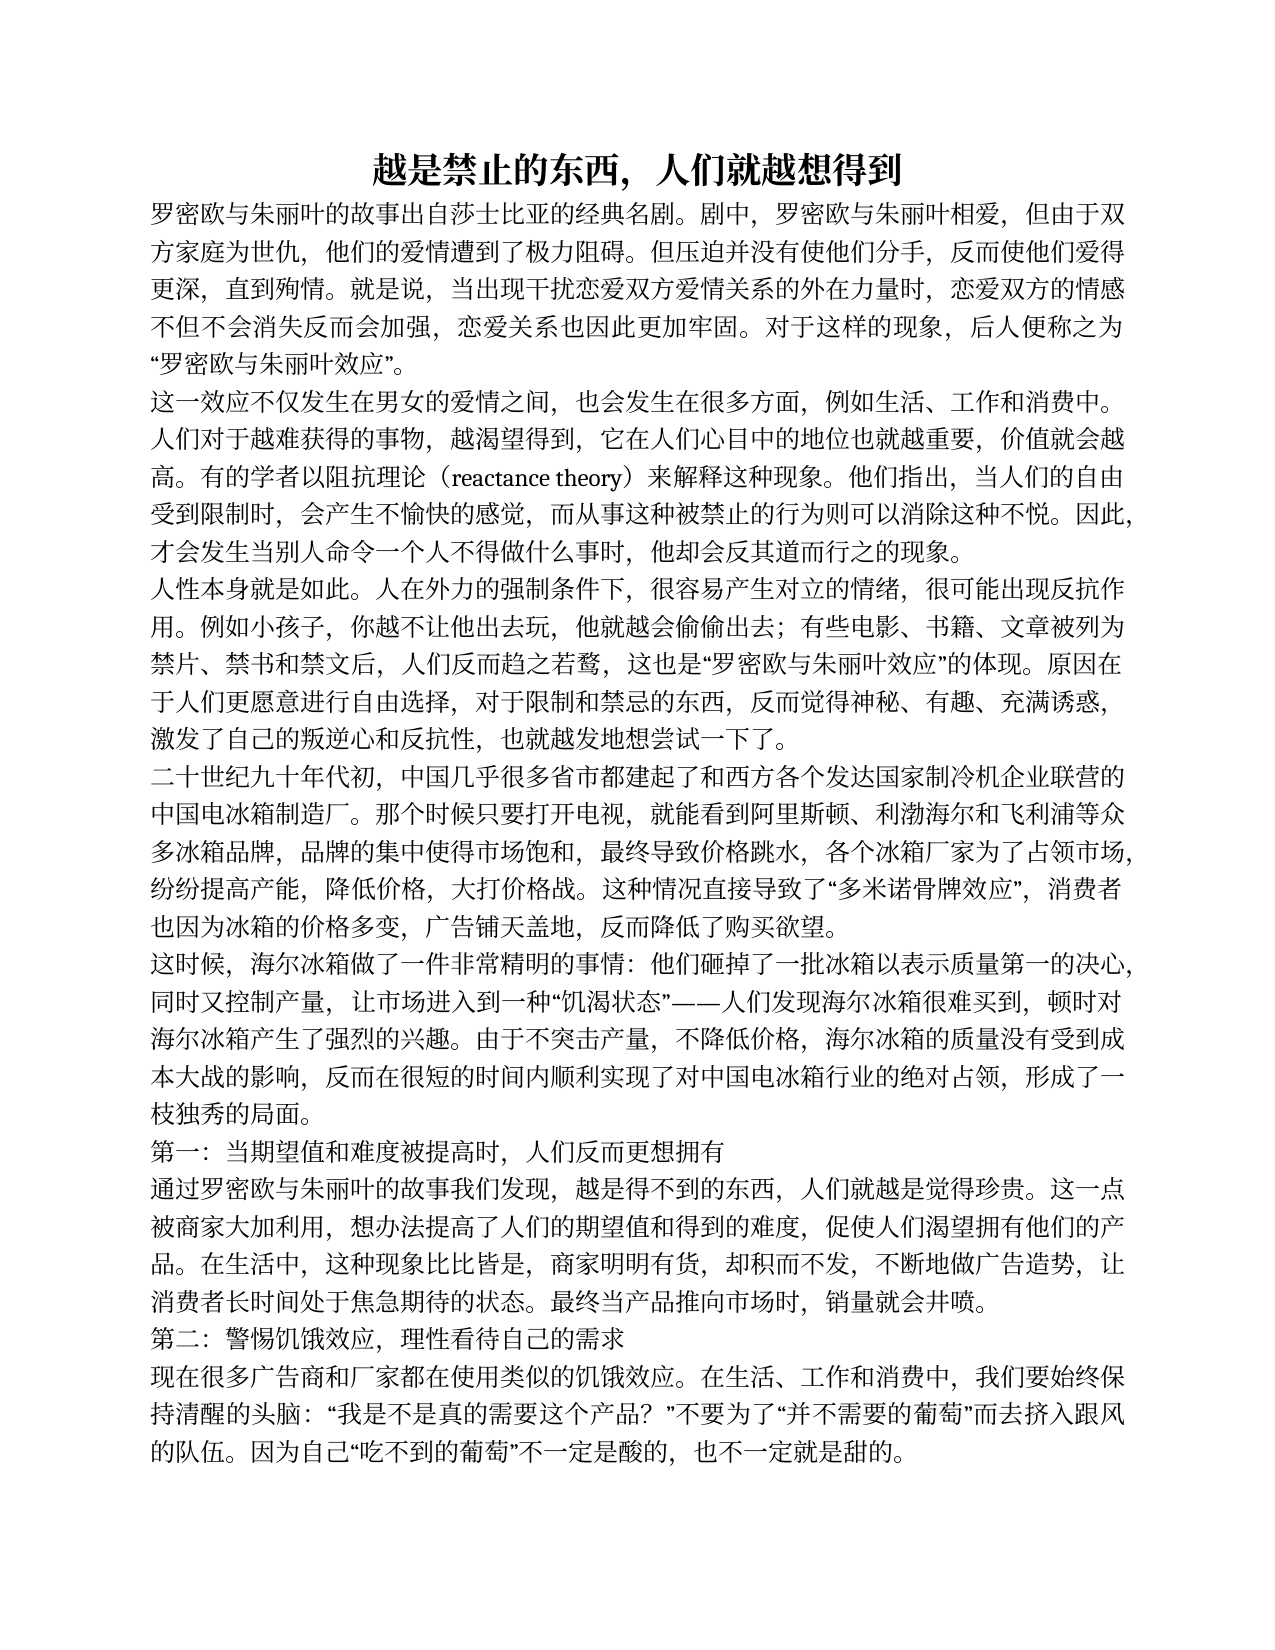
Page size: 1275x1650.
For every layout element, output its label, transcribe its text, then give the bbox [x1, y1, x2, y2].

text 现在很多广告商和厂家都在使用类似的饥饿效应。在生活、工作和消费中，我们要始终保持清醒的头脑：“我是不是真的需要这个产品？”不要为了“并不需要的葡萄”而去挤入跟风的队伍。因为自己“吃不到的葡萄”不一定是酸的，也不一定就是甜的。 [150, 1355, 1125, 1467]
text 第一：当期望值和难度被提高时，人们反而更想拥有 [150, 1130, 1125, 1167]
text 这一效应不仅发生在男女的爱情之间，也会发生在很多方面，例如生活、工作和消费中。人们对于越难获得的事物，越渴望得到，它在人们心目中的地位也就越重要，价值就会越高。有的学者以阻抗理论（reactance theory）来解释这种现象。他们指出，当人们的自由受到限制时，会产生不愉快的感觉，而从事这种被禁止的行为则可以消除这种不悦。因此，才会发生当别人命令一个人不得做什么事时，他却会反其道而行之的现象。 [150, 380, 1125, 567]
subtitle 越是禁止的东西，人们就越想得到 [150, 150, 1125, 192]
text 第二：警惕饥饿效应，理性看待自己的需求 [150, 1317, 1125, 1355]
text 罗密欧与朱丽叶的故事出自莎士比亚的经典名剧。剧中，罗密欧与朱丽叶相爱，但由于双方家庭为世仇，他们的爱情遭到了极力阻碍。但压迫并没有使他们分手，反而使他们爱得更深，直到殉情。就是说，当出现干扰恋爱双方爱情关系的外在力量时，恋爱双方的情感不但不会消失反而会加强，恋爱关系也因此更加牢固。对于这样的现象，后人便称之为“罗密欧与朱丽叶效应”。 [150, 192, 1125, 380]
text 二十世纪九十年代初，中国几乎很多省市都建起了和西方各个发达国家制冷机企业联营的中国电冰箱制造厂。那个时候只要打开电视，就能看到阿里斯顿、利渤海尔和飞利浦等众多冰箱品牌，品牌的集中使得市场饱和，最终导致价格跳水，各个冰箱厂家为了占领市场，纷纷提高产能，降低价格，大打价格战。这种情况直接导致了“多米诺骨牌效应”，消费者也因为冰箱的价格多变，广告铺天盖地，反而降低了购买欲望。 [150, 755, 1125, 942]
text 通过罗密欧与朱丽叶的故事我们发现，越是得不到的东西，人们就越是觉得珍贵。这一点被商家大加利用，想办法提高了人们的期望值和得到的难度，促使人们渴望拥有他们的产品。在生活中，这种现象比比皆是，商家明明有货，却积而不发，不断地做广告造势，让消费者长时间处于焦急期待的状态。最终当产品推向市场时，销量就会井喷。 [150, 1167, 1125, 1317]
text 人性本身就是如此。人在外力的强制条件下，很容易产生对立的情绪，很可能出现反抗作用。例如小孩子，你越不让他出去玩，他就越会偷偷出去；有些电影、书籍、文章被列为禁片、禁书和禁文后，人们反而趋之若鹜，这也是“罗密欧与朱丽叶效应”的体现。原因在于人们更愿意进行自由选择，对于限制和禁忌的东西，反而觉得神秘、有趣、充满诱惑，激发了自己的叛逆心和反抗性，也就越发地想尝试一下了。 [150, 567, 1125, 755]
text 这时候，海尔冰箱做了一件非常精明的事情：他们砸掉了一批冰箱以表示质量第一的决心，同时又控制产量，让市场进入到一种“饥渴状态”——人们发现海尔冰箱很难买到，顿时对海尔冰箱产生了强烈的兴趣。由于不突击产量，不降低价格，海尔冰箱的质量没有受到成本大战的影响，反而在很短的时间内顺利实现了对中国电冰箱行业的绝对占领，形成了一枝独秀的局面。 [150, 942, 1125, 1130]
